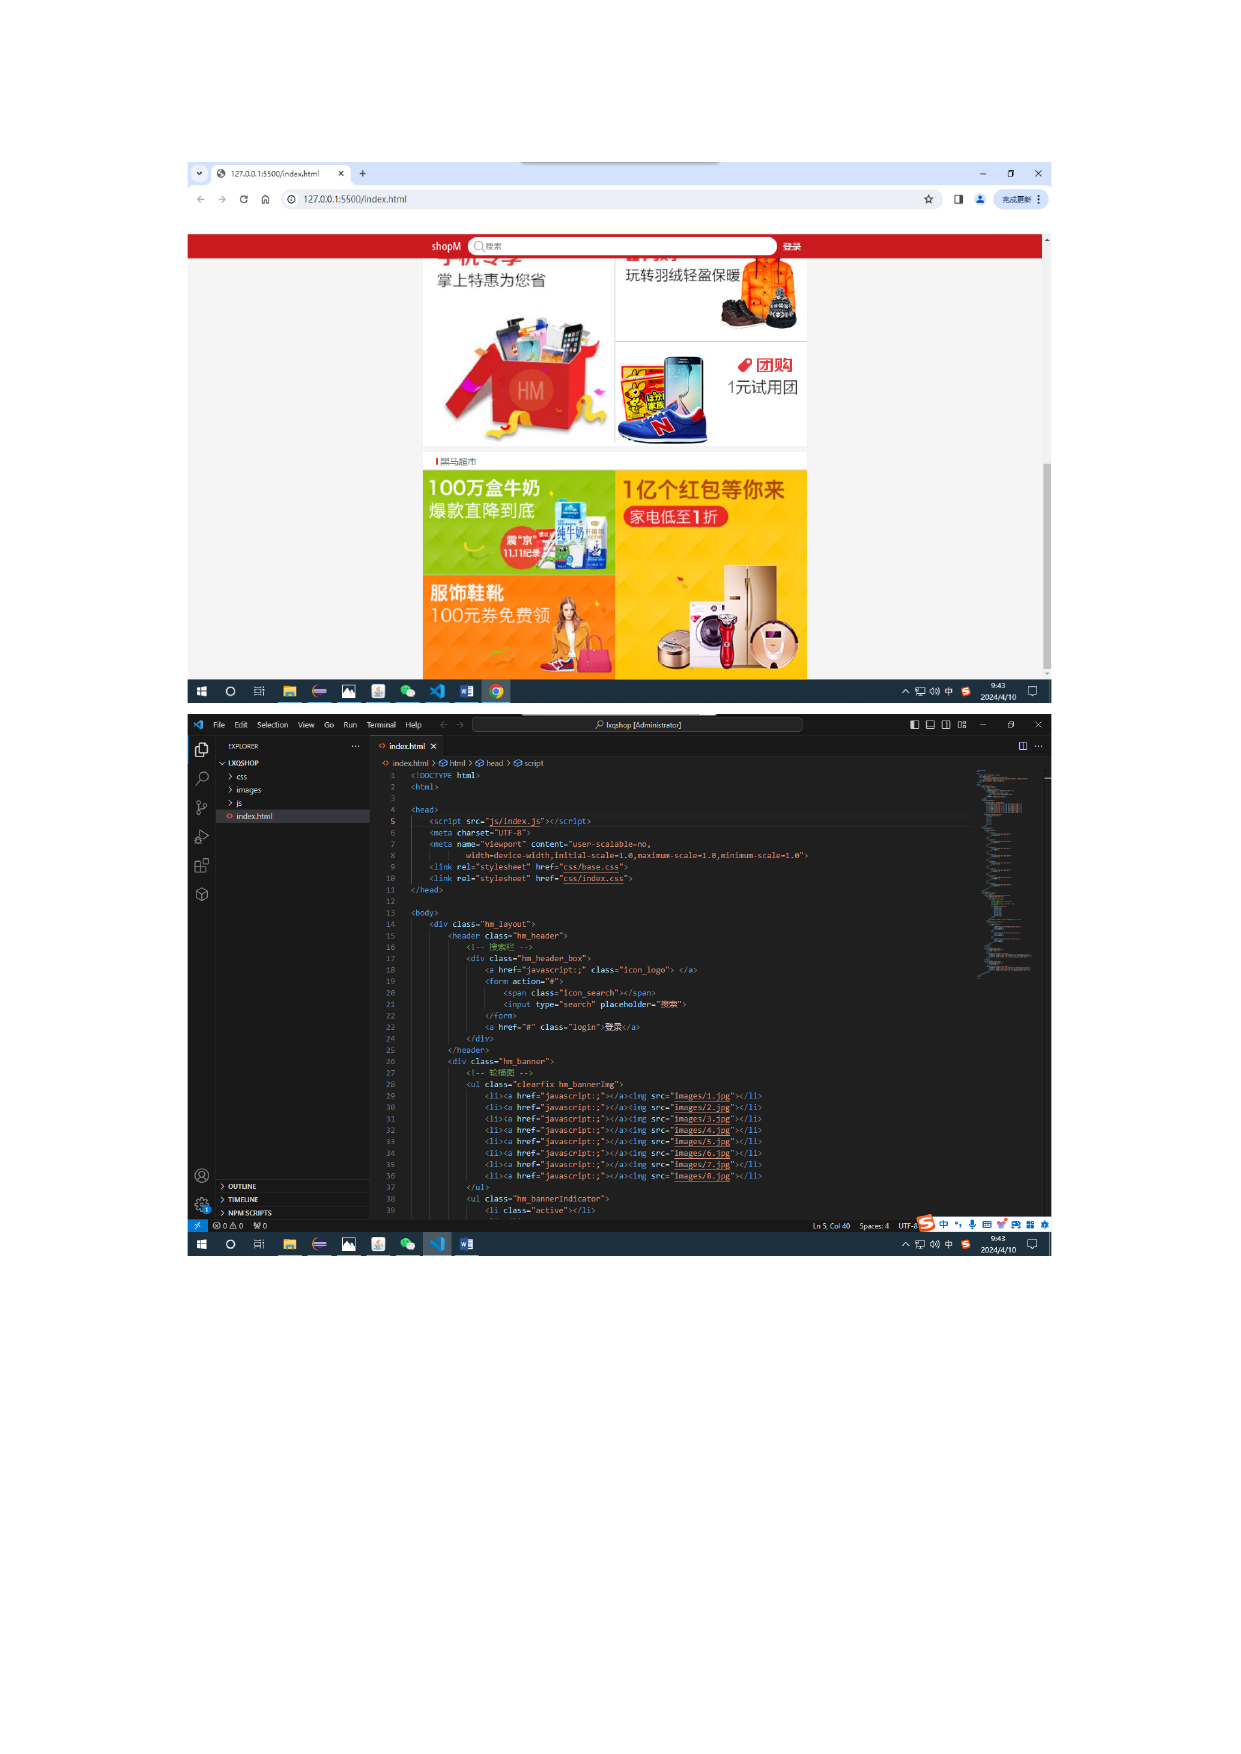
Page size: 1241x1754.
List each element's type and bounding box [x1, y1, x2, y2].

picture [187, 162, 1052, 703]
picture [187, 714, 1052, 1256]
